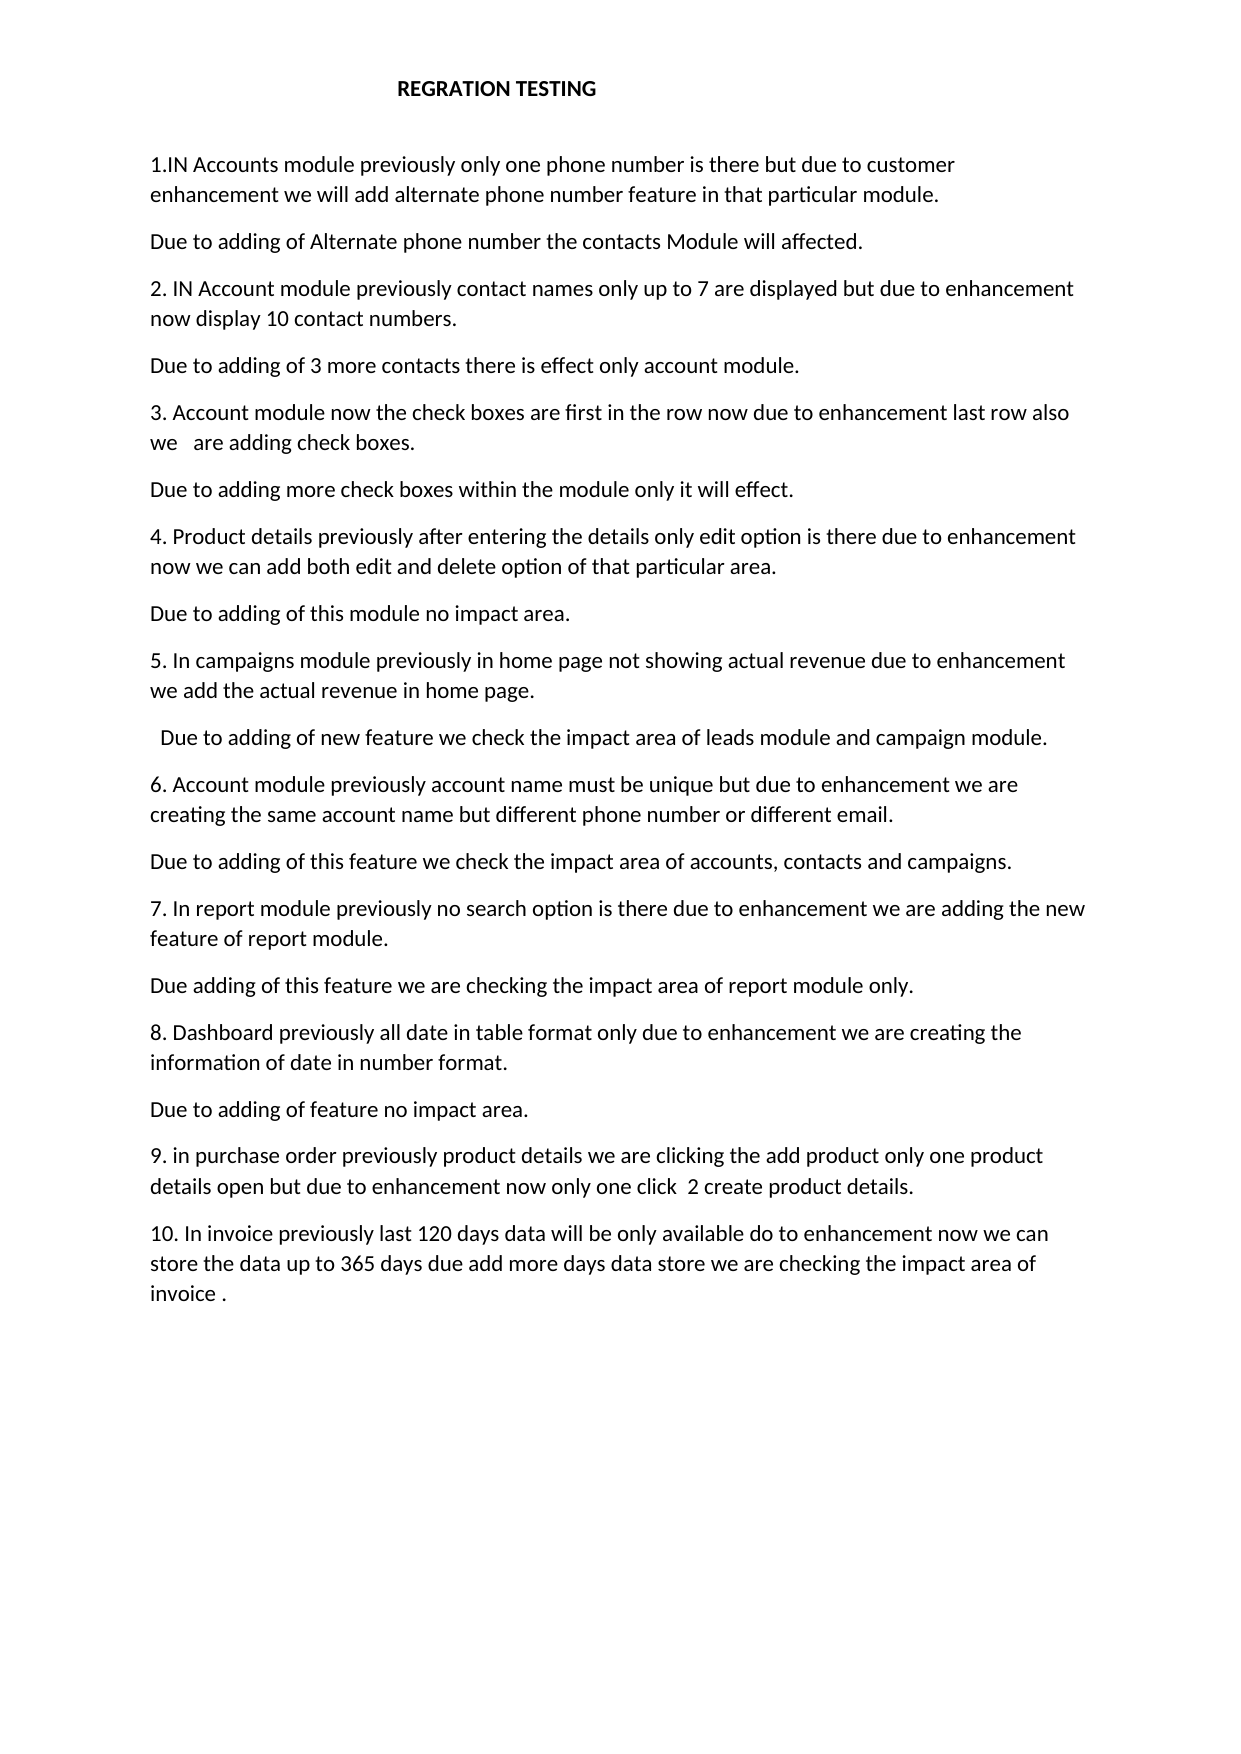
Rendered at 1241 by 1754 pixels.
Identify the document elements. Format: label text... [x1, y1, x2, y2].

text 7. In report module previously no search option is there due to enhancement we are adding the new feature of report module. [150, 894, 1090, 952]
text Due to adding of this module no impact area. [150, 599, 1090, 627]
text Due to adding of feature no impact area. [150, 1095, 1090, 1123]
text 5. In campaigns module previously in home page not showing actual revenue due to enhancement we add the actual revenue in home page. [150, 646, 1090, 704]
text Due to adding of 3 more contacts there is effect only account module. [150, 351, 1090, 379]
text 1.IN Accounts module previously only one phone number is there but due to customer enhancement we will add alternate phone number feature in that particular module. [150, 150, 1090, 208]
text Due to adding of this feature we check the impact area of accounts, contacts and campaigns. [150, 847, 1090, 875]
text 4. Product details previously after entering the details only edit option is there due to enhancement now we can add both edit and delete option of that particular area. [150, 522, 1090, 580]
text Due to adding more check boxes within the module only it will effect. [150, 475, 1090, 503]
text Due adding of this feature we are checking the impact area of report module only. [150, 971, 1090, 999]
text 9. in purchase order previously product details we are clicking the add product only one product details open but due to enhancement now only one click 2 create product details. [150, 1142, 1090, 1200]
text 6. Account module previously account name must be unique but due to enhancement we are creating the same account name but different phone number or different email. [150, 770, 1090, 828]
text 8. Dashboard previously all date in table format only due to enhancement we are creating the information of date in number format. [150, 1018, 1090, 1076]
text Due to adding of new feature we check the impact area of leads module and campaign module. [150, 723, 1090, 751]
text 3. Account module now the check boxes are first in the row now due to enhancement last row also we are adding check boxes. [150, 398, 1090, 456]
text Due to adding of Alternate phone number the contacts Module will affected. [150, 227, 1090, 255]
text 10. In invoice previously last 120 days data will be only available do to enhancement now we can store the data up to 365 days due add more days data store we are checking the impact area of invoice . [150, 1219, 1090, 1307]
text 2. IN Account module previously contact names only up to 7 are displayed but due to enhancement now display 10 contact numbers. [150, 274, 1090, 332]
